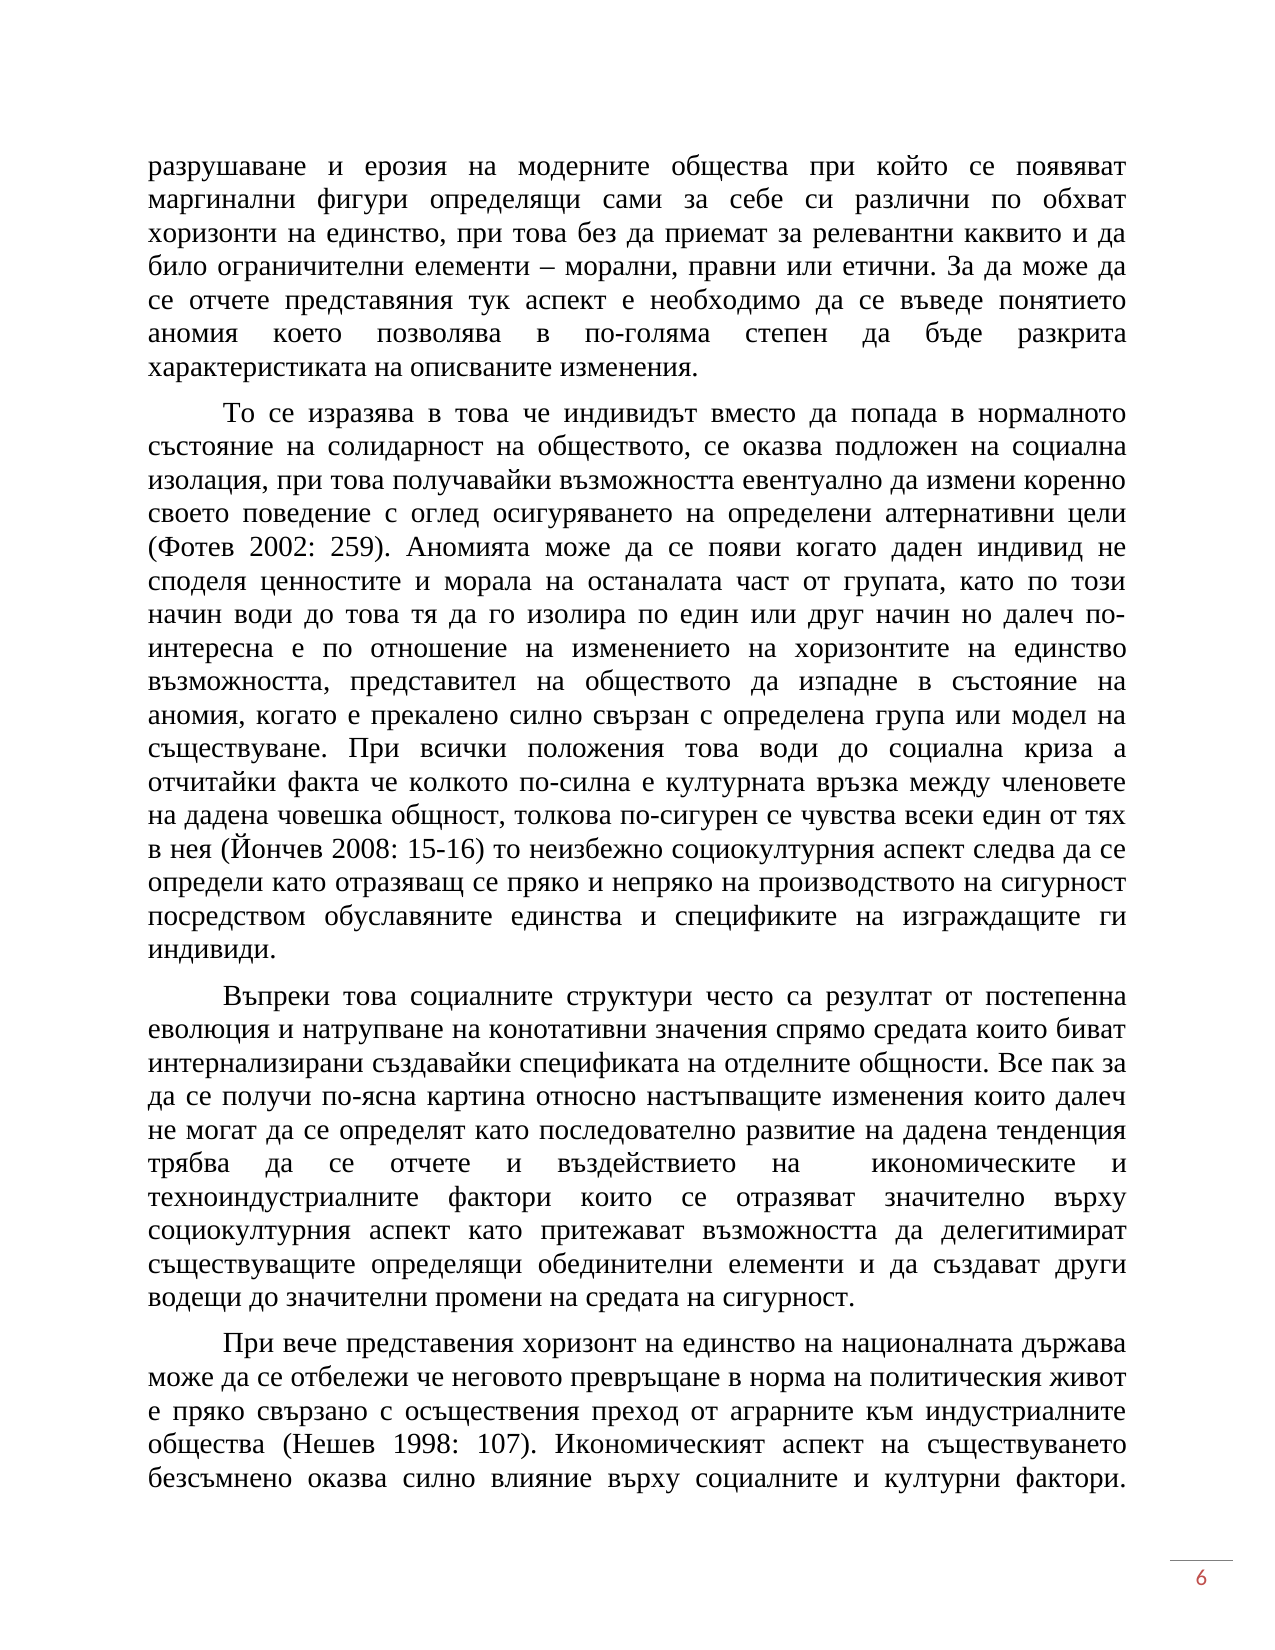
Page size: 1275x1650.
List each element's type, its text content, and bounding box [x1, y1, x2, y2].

text То се изразява в това че индивидът вместо да попада в нормалното състояние на солидарност на обществото, се оказва подложен на социална изолация, при това получавайки възможността евентуално да измени коренно своето поведение с оглед осигуряването на определени алтернативни цели (Фотев 2002: 259). Аномията може да се появи когато даден индивид не споделя ценностите и морала на останалата част от групата, като по този начин води до това тя да го изолира по един или друг начин но далеч по-интересна е по отношение на изменението на хоризонтите на единство възможността, представител на обществото да изпадне в състояние на аномия, когато е прекалено силно свързан с определена група или модел на съществуване. При всички положения това води до социална криза а отчитайки факта че колкото по-силна е културната връзка между членовете на дадена човешка общност, толкова по-сигурен се чувства всеки един от тях в нея (Йончев 2008: 15-16) то неизбежно социокултурния аспект следва да се определи като отразяващ се пряко и непряко на производството на сигурност посредством обуславяните единства и спецификите на изграждащите ги индивиди. [148, 395, 1127, 965]
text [148, 1326, 1127, 1493]
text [148, 148, 1127, 382]
text Въпреки това социалните структури често са резултат от постепенна еволюция и натрупване на конотативни значения спрямо средата които биват интернализирани създавайки спецификата на отделните общности. Все пак за да се получи по-ясна картина относно настъпващите изменения които далеч не могат да се определят като последователно развитие на дадена тенденция трябва да се отчете и въздействието на икономическите и техноиндустриалните фактори които се отразяват значително върху социокултурния аспект като притежават възможността да делегитимират съществуващите определящи обединителни елементи и да създават други водещи до значителни промени на средата на сигурност. [148, 978, 1127, 1313]
